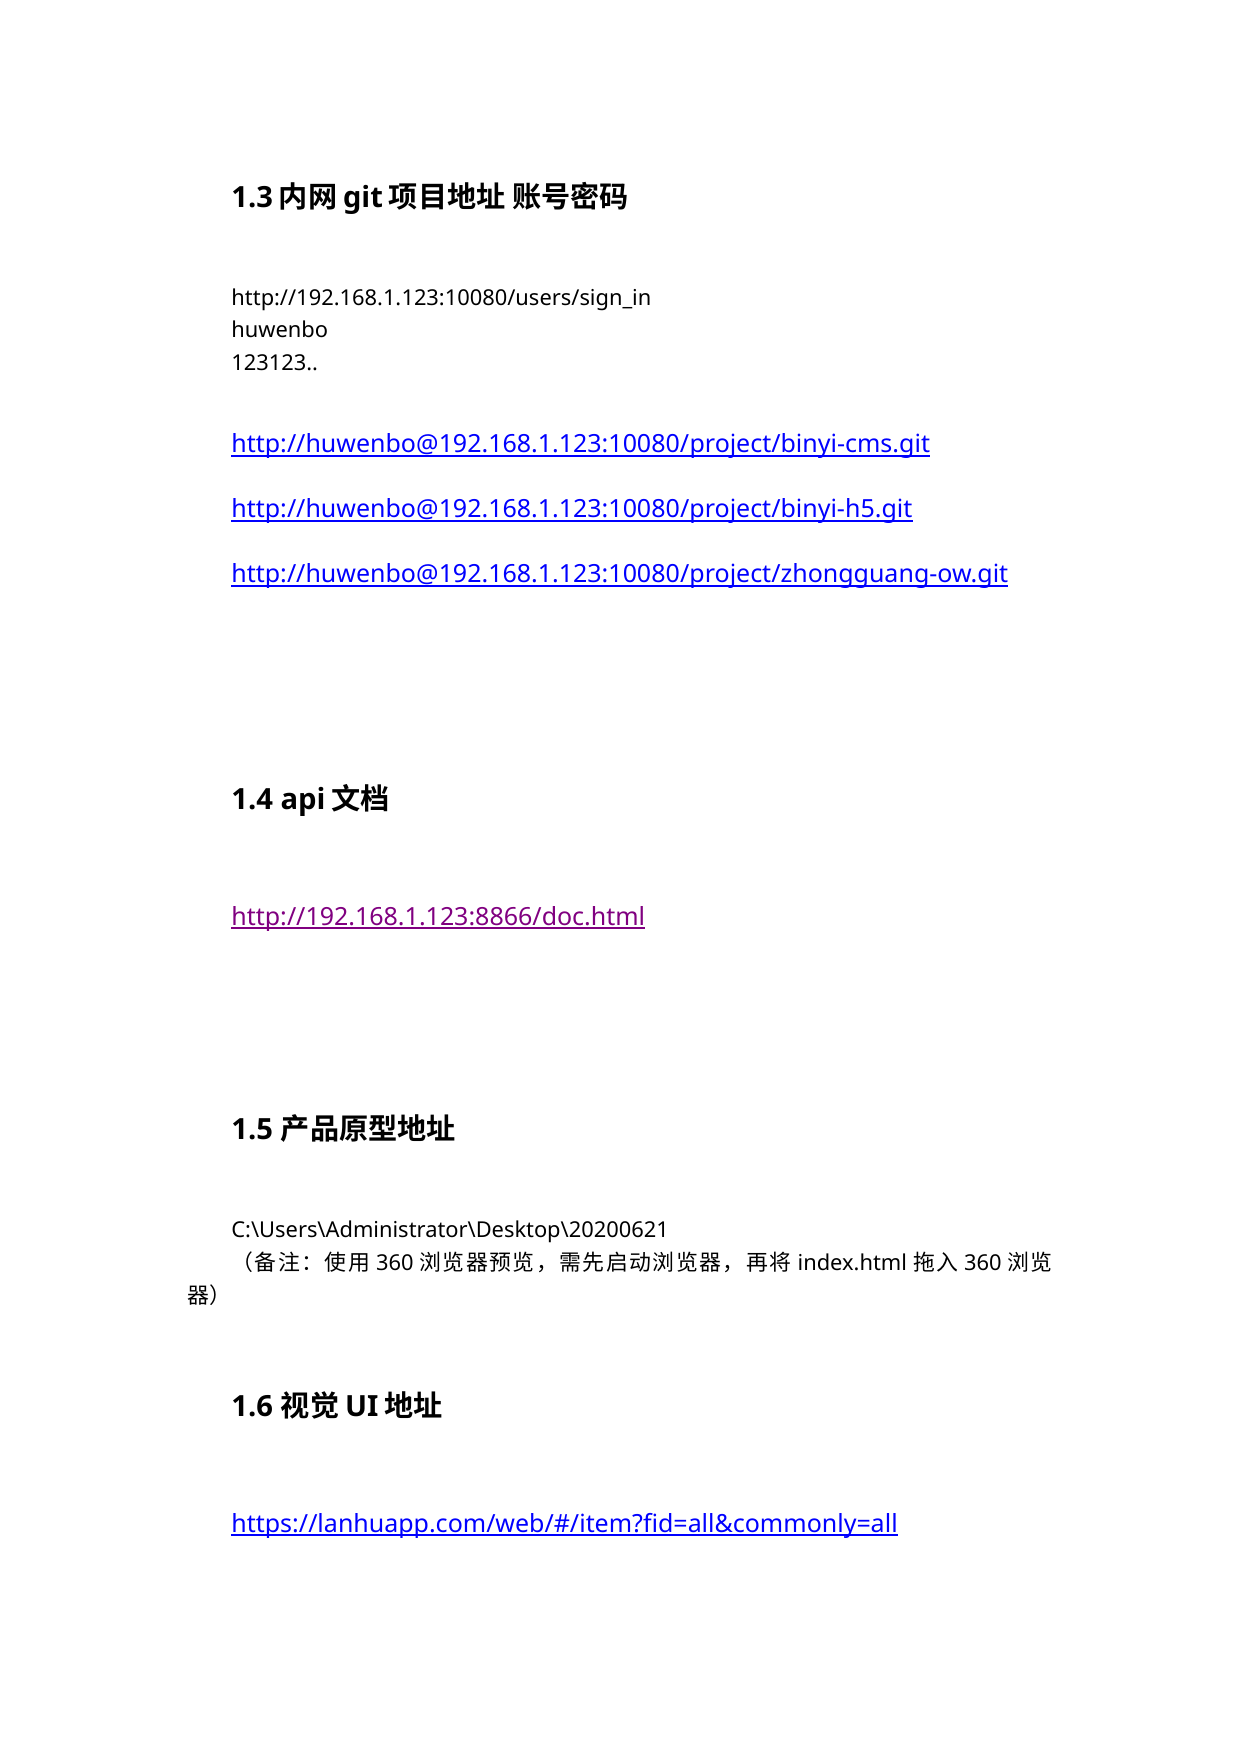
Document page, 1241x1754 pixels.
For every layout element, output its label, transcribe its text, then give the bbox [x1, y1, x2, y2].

subtitle 1.5 产品原型地址 [187, 1094, 1053, 1159]
subtitle 1.4 api文档 [187, 764, 1053, 829]
text C:\Users\Administrator\Desktop\20200621 [187, 1213, 1053, 1245]
text huwenbo [187, 313, 1053, 345]
text http://huwenbo@192.168.1.123:10080/project/zhongguang-ow.git [187, 540, 1053, 605]
subtitle 1.3内网git项目地址 账号密码 [187, 162, 1053, 227]
text http://192.168.1.123:10080/users/sign_in [187, 280, 1053, 313]
text http://192.168.1.123:8866/doc.html [187, 883, 1053, 948]
text http://huwenbo@192.168.1.123:10080/project/binyi-cms.git [187, 410, 1053, 475]
text http://huwenbo@192.168.1.123:10080/project/binyi-h5.git [187, 475, 1053, 540]
text 123123.. [187, 345, 1053, 378]
text https://lanhuapp.com/web/#/item?fid=all&commonly=all [187, 1490, 1053, 1555]
subtitle 1.6 视觉UI地址 [187, 1372, 1053, 1437]
text （备注：使用360浏览器预览，需先启动浏览器，再将index.html拖入360浏览器） [187, 1245, 1053, 1310]
